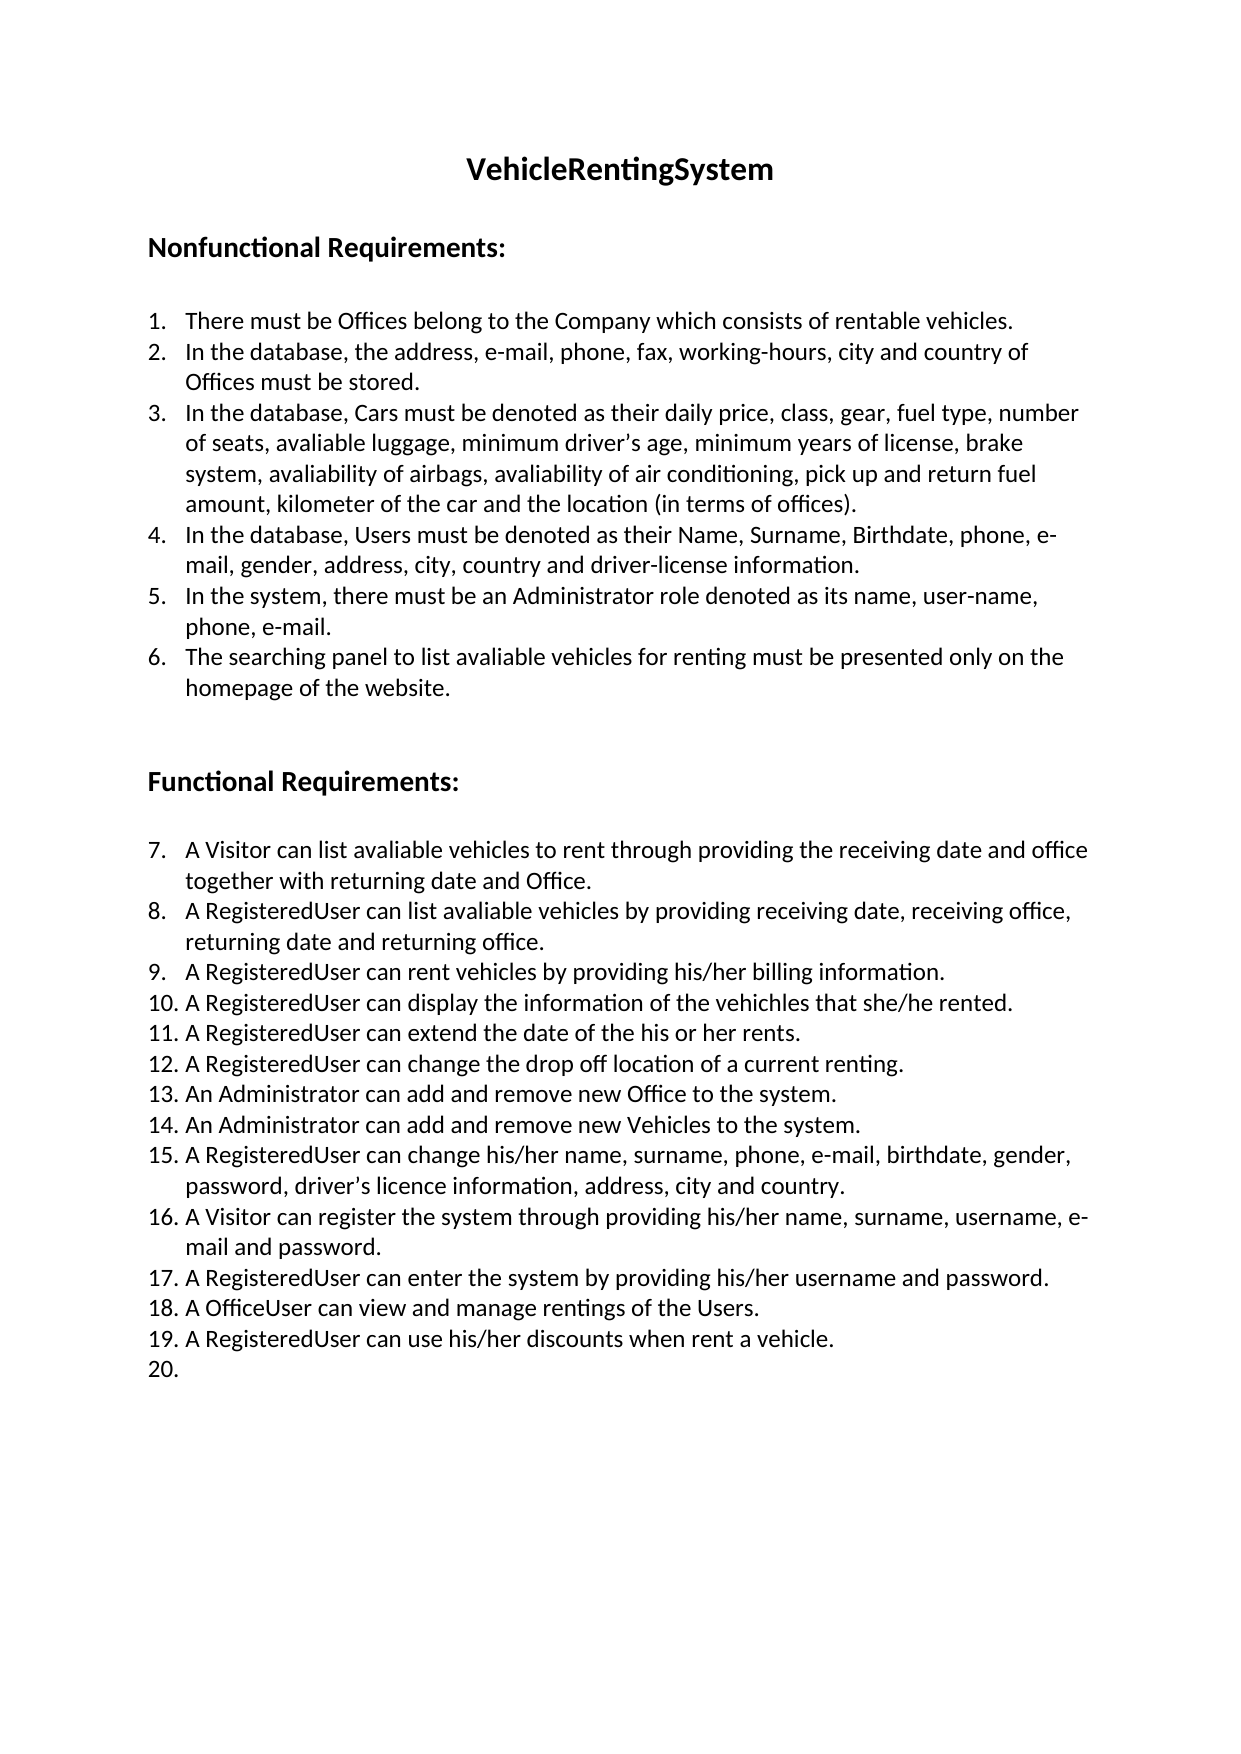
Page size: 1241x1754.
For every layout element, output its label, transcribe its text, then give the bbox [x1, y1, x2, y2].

list A Visitor can register the system through providing his/her name, surname, username, e-mail and password. [148, 1201, 1093, 1262]
list In the database, Cars must be denoted as their daily price, class, gear, fuel type, number of seats, avaliable luggage, minimum driver’s age, minimum years of license, brake system, avaliability of airbags, avaliability of air conditioning, pick up and return fuel amount, kilometer of the car and the location (in terms of offices). [148, 397, 1093, 519]
text VehicleRentingSystem [148, 148, 1093, 188]
list In the system, there must be an Administrator role denoted as its name, user-name, phone, e-mail. [148, 580, 1093, 641]
list A RegisteredUser can list avaliable vehicles by providing receiving date, receiving office, returning date and returning office. [148, 896, 1093, 957]
list A RegisteredUser can change the drop off location of a current renting. [148, 1048, 1093, 1079]
list A OfficeUser can view and manage rentings of the Users. [148, 1292, 1093, 1323]
text Functional Requirements: [148, 763, 1093, 799]
list In the database, Users must be denoted as their Name, Surname, Birthdate, phone, e-mail, gender, address, city, country and driver-license information. [148, 519, 1093, 580]
list A RegisteredUser can enter the system by providing his/her username and password. [148, 1262, 1093, 1292]
list A RegisteredUser can extend the date of the his or her rents. [148, 1018, 1093, 1048]
list In the database, the address, e-mail, phone, fax, working-hours, city and country of Offices must be stored. [148, 336, 1093, 397]
list A Visitor can list avaliable vehicles to rent through providing the receiving date and office together with returning date and Office. [148, 834, 1093, 896]
list A RegisteredUser can rent vehicles by providing his/her billing information. [148, 957, 1093, 987]
list The searching panel to list avaliable vehicles for renting must be presented only on the homepage of the website. [148, 641, 1093, 702]
text Nonfunctional Requirements: [148, 229, 1093, 265]
list There must be Offices belong to the Company which consists of rentable vehicles. [148, 305, 1093, 336]
list An Administrator can add and remove new Office to the system. [148, 1079, 1093, 1109]
list A RegisteredUser can display the information of the vehichles that she/he rented. [148, 987, 1093, 1018]
list A RegisteredUser can use his/her discounts when rent a vehicle. [148, 1323, 1093, 1353]
list A RegisteredUser can change his/her name, surname, phone, e-mail, birthdate, gender, password, driver’s licence information, address, city and country. [148, 1140, 1093, 1201]
list An Administrator can add and remove new Vehicles to the system. [148, 1109, 1093, 1140]
